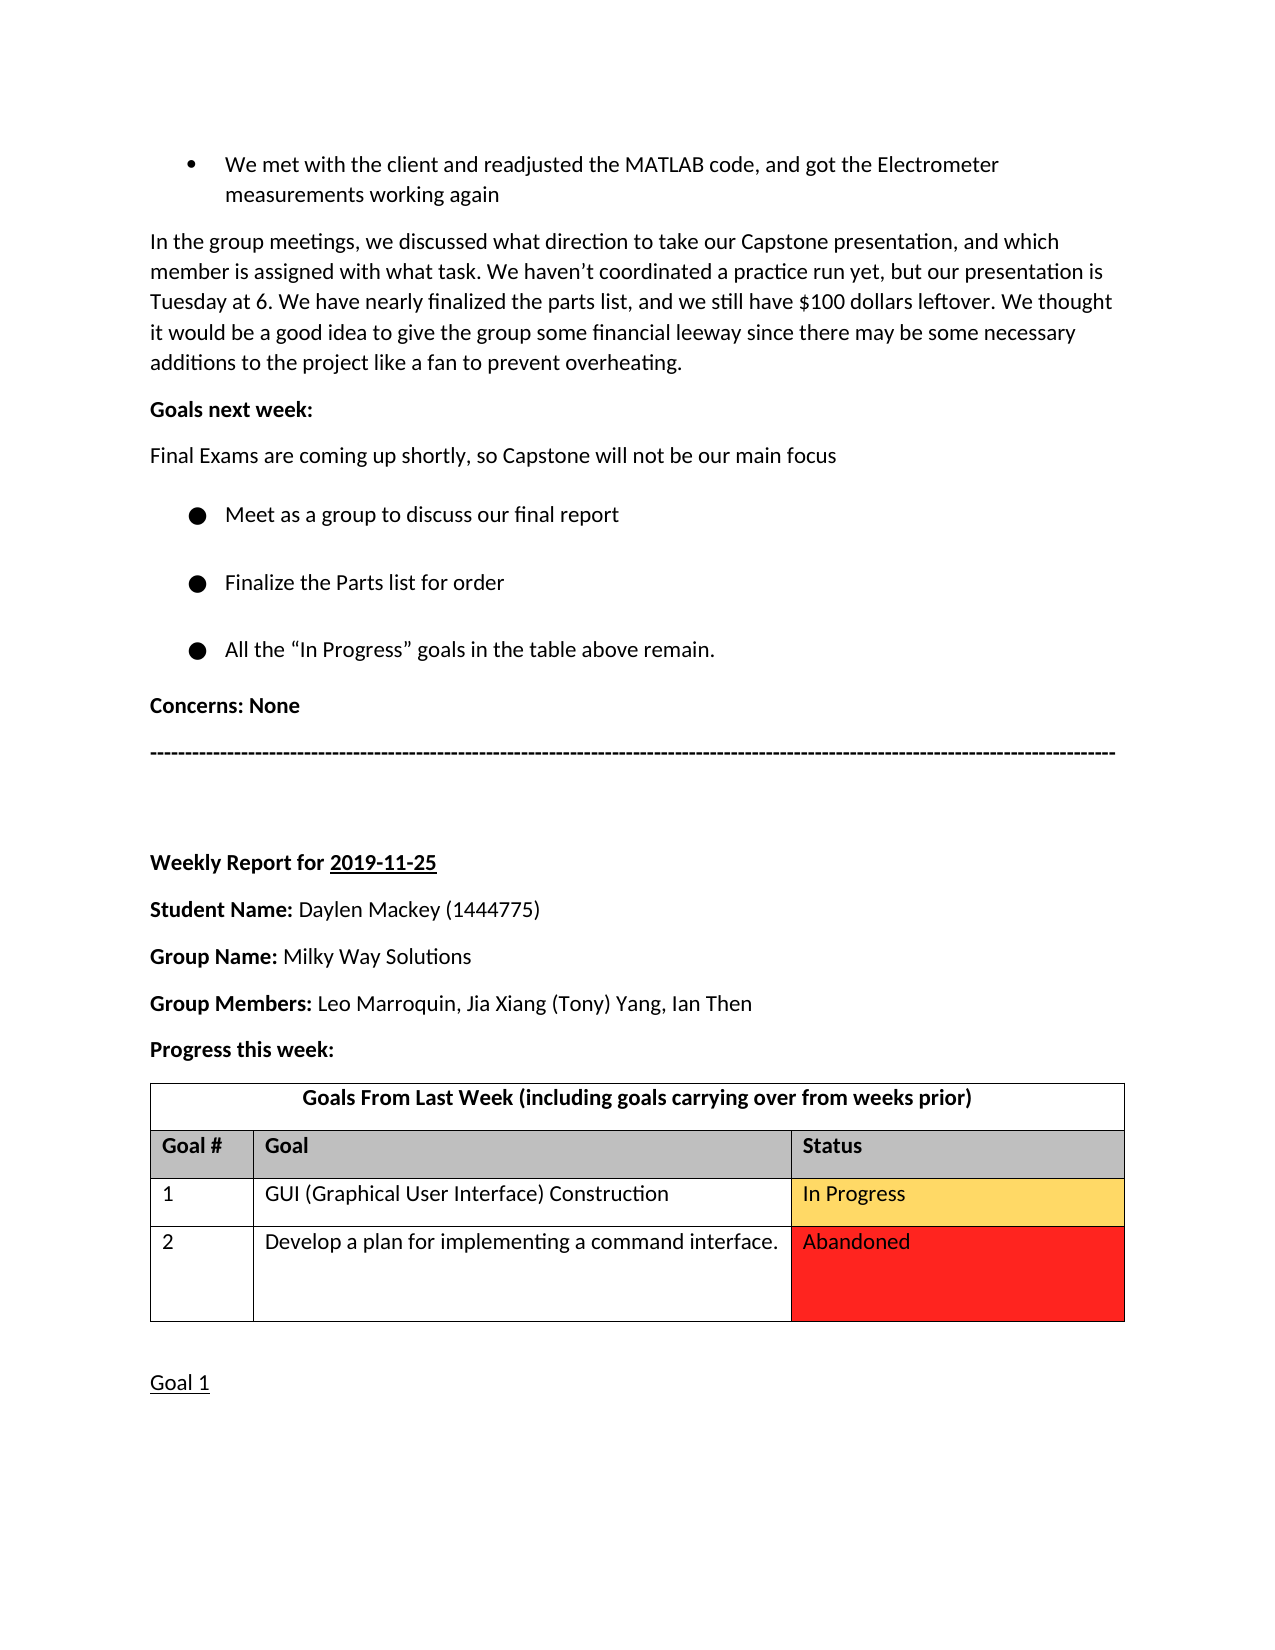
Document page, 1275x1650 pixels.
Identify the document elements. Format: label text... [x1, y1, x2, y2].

text Final Exams are coming up shortly, so Capstone will not be our main focus [150, 442, 1125, 470]
list All the “In Progress” goals in the table above remain. [187, 623, 1125, 670]
table_cell Goal # [151, 1131, 253, 1178]
text ------------------------------------------------------------------------------------------------------------------------------------------ [150, 738, 1125, 766]
table_cell Status [792, 1131, 1124, 1178]
table_cell GUI (Graphical User Interface) Construction [254, 1179, 791, 1226]
table_header Goals From Last Week (including goals carrying over from weeks prior) [151, 1084, 1124, 1130]
text In the group meetings, we discussed what direction to take our Capstone presentation, and which member is assigned with what task. We haven’t coordinated a practice run yet, but our presentation is Tuesday at 6. We have nearly finalized the parts list, and we still have $100 dollars leftover. We thought it would be a good idea to give the group some financial leeway since there may be some necessary additions to the project like a fan to prevent overheating. [150, 227, 1125, 376]
list Finalize the Parts list for order [187, 556, 1125, 603]
table_cell Abandoned [792, 1227, 1124, 1321]
table_cell Develop a plan for implementing a command interface. [254, 1227, 791, 1321]
list We met with the client and readjusted the MATLAB code, and got the Electrometer measurements working again [187, 150, 1125, 208]
table_cell 2 [151, 1227, 253, 1321]
text Progress this week: [150, 1036, 1125, 1063]
text Student Name: Daylen Mackey (1444775) [150, 895, 1125, 923]
text Group Members: Leo Marroquin, Jia Xiang (Tony) Yang, Ian Then [150, 989, 1125, 1017]
text Weekly Report for 2019-11-25 [150, 848, 1125, 876]
table_cell 1 [151, 1179, 253, 1226]
table_cell Goal [254, 1131, 791, 1178]
table_cell In Progress [792, 1179, 1124, 1226]
text Goal 1 [150, 1368, 1125, 1396]
list Meet as a group to discuss our final report [187, 488, 1125, 536]
text Group Name: Milky Way Solutions [150, 942, 1125, 970]
text Goals next week: [150, 395, 1125, 423]
text Concerns: None [150, 691, 1125, 719]
